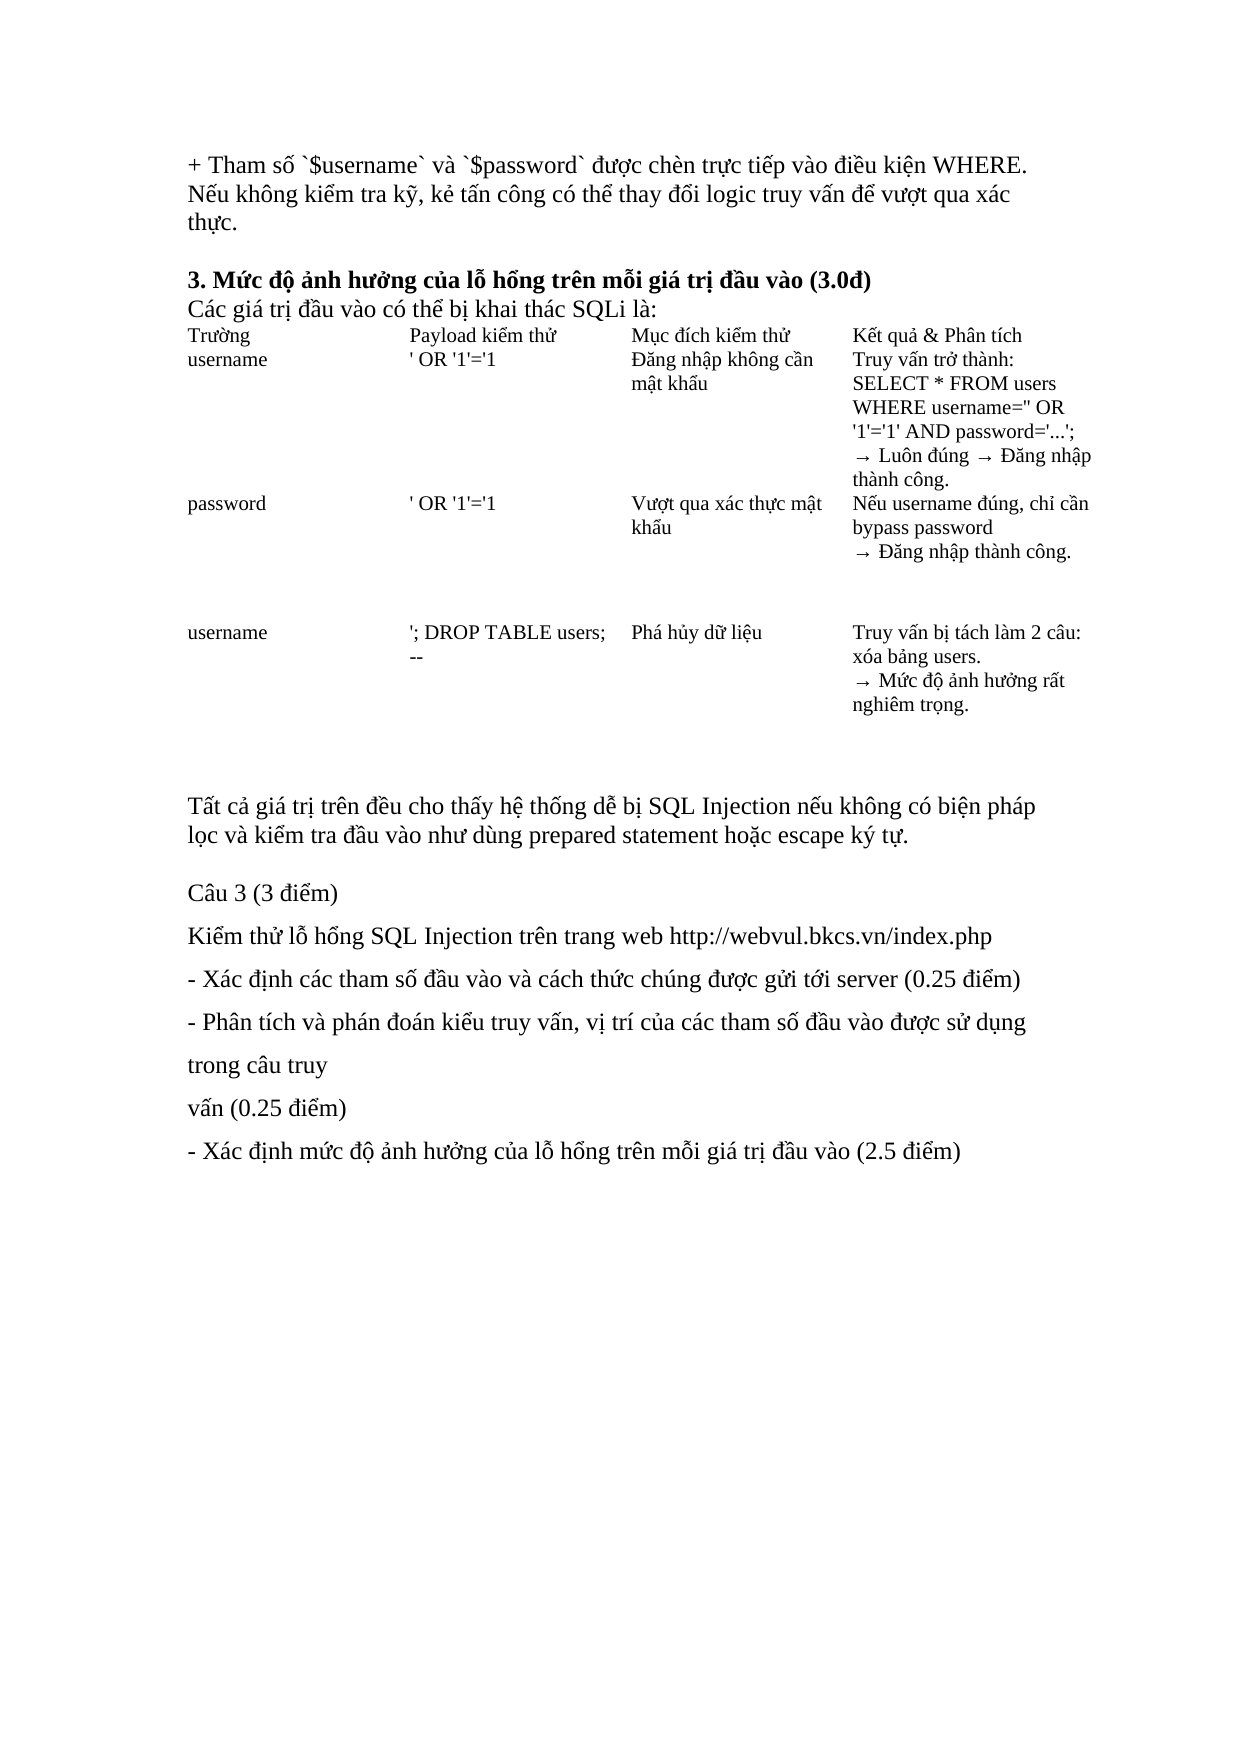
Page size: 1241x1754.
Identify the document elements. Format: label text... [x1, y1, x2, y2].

table_cell Vượt qua xác thực mật khẩu [620, 491, 841, 620]
table_cell Nếu username đúng, chỉ cần bypass password → Đăng nhập thành công. [841, 491, 1119, 620]
table_header Kết quả & Phân tích [841, 323, 1119, 347]
text 3. Mức độ ảnh hưởng của lỗ hổng trên mỗi giá trị đầu vào (3.0đ) [187, 265, 1053, 294]
table_cell username [176, 347, 398, 491]
table_header Trường [176, 323, 398, 347]
text vấn (0.25 điểm) [187, 1093, 1053, 1122]
table_header Mục đích kiểm thử [620, 323, 841, 347]
table_cell Truy vấn bị tách làm 2 câu: xóa bảng users. → Mức độ ảnh hưởng rất nghiêm trọng. [841, 620, 1119, 766]
table_cell ' OR '1'='1 [398, 347, 620, 491]
text Câu 3 (3 điểm) [187, 878, 1053, 906]
table_header Payload kiểm thử [398, 323, 620, 347]
table_cell Truy vấn trở thành: SELECT * FROM users WHERE username='' OR '1'='1' AND password='...'; → Luôn đúng → Đăng nhập thành công. [841, 347, 1119, 491]
table_cell ' OR '1'='1 [398, 491, 620, 620]
text - Phân tích và phán đoán kiểu truy vấn, vị trí của các tham số đầu vào được sử dụng trong câu truy [187, 1007, 1053, 1079]
text Các giá trị đầu vào có thể bị khai thác SQLi là: [187, 294, 1053, 322]
text - Xác định các tham số đầu vào và cách thức chúng được gửi tới server (0.25 điểm) [187, 964, 1053, 993]
text - Xác định mức độ ảnh hưởng của lỗ hổng trên mỗi giá trị đầu vào (2.5 điểm) [187, 1136, 1053, 1165]
text Kiểm thử lỗ hổng SQL Injection trên trang web http://webvul.bkcs.vn/index.php [187, 921, 1053, 949]
text Tất cả giá trị trên đều cho thấy hệ thống dễ bị SQL Injection nếu không có biện pháp lọc và kiểm tra đầu vào như dùng prepared statement hoặc escape ký tự. [187, 766, 1053, 849]
table_cell '; DROP TABLE users; -- [398, 620, 620, 766]
text + Tham số `$username` và `$password` được chèn trực tiếp vào điều kiện WHERE. [187, 150, 1053, 179]
table_cell password [176, 491, 398, 620]
table_cell Đăng nhập không cần mật khẩu [620, 347, 841, 491]
text Nếu không kiểm tra kỹ, kẻ tấn công có thể thay đổi logic truy vấn để vượt qua xác thực. [187, 179, 1053, 236]
table_cell Phá hủy dữ liệu [620, 620, 841, 766]
table_cell username [176, 620, 398, 766]
